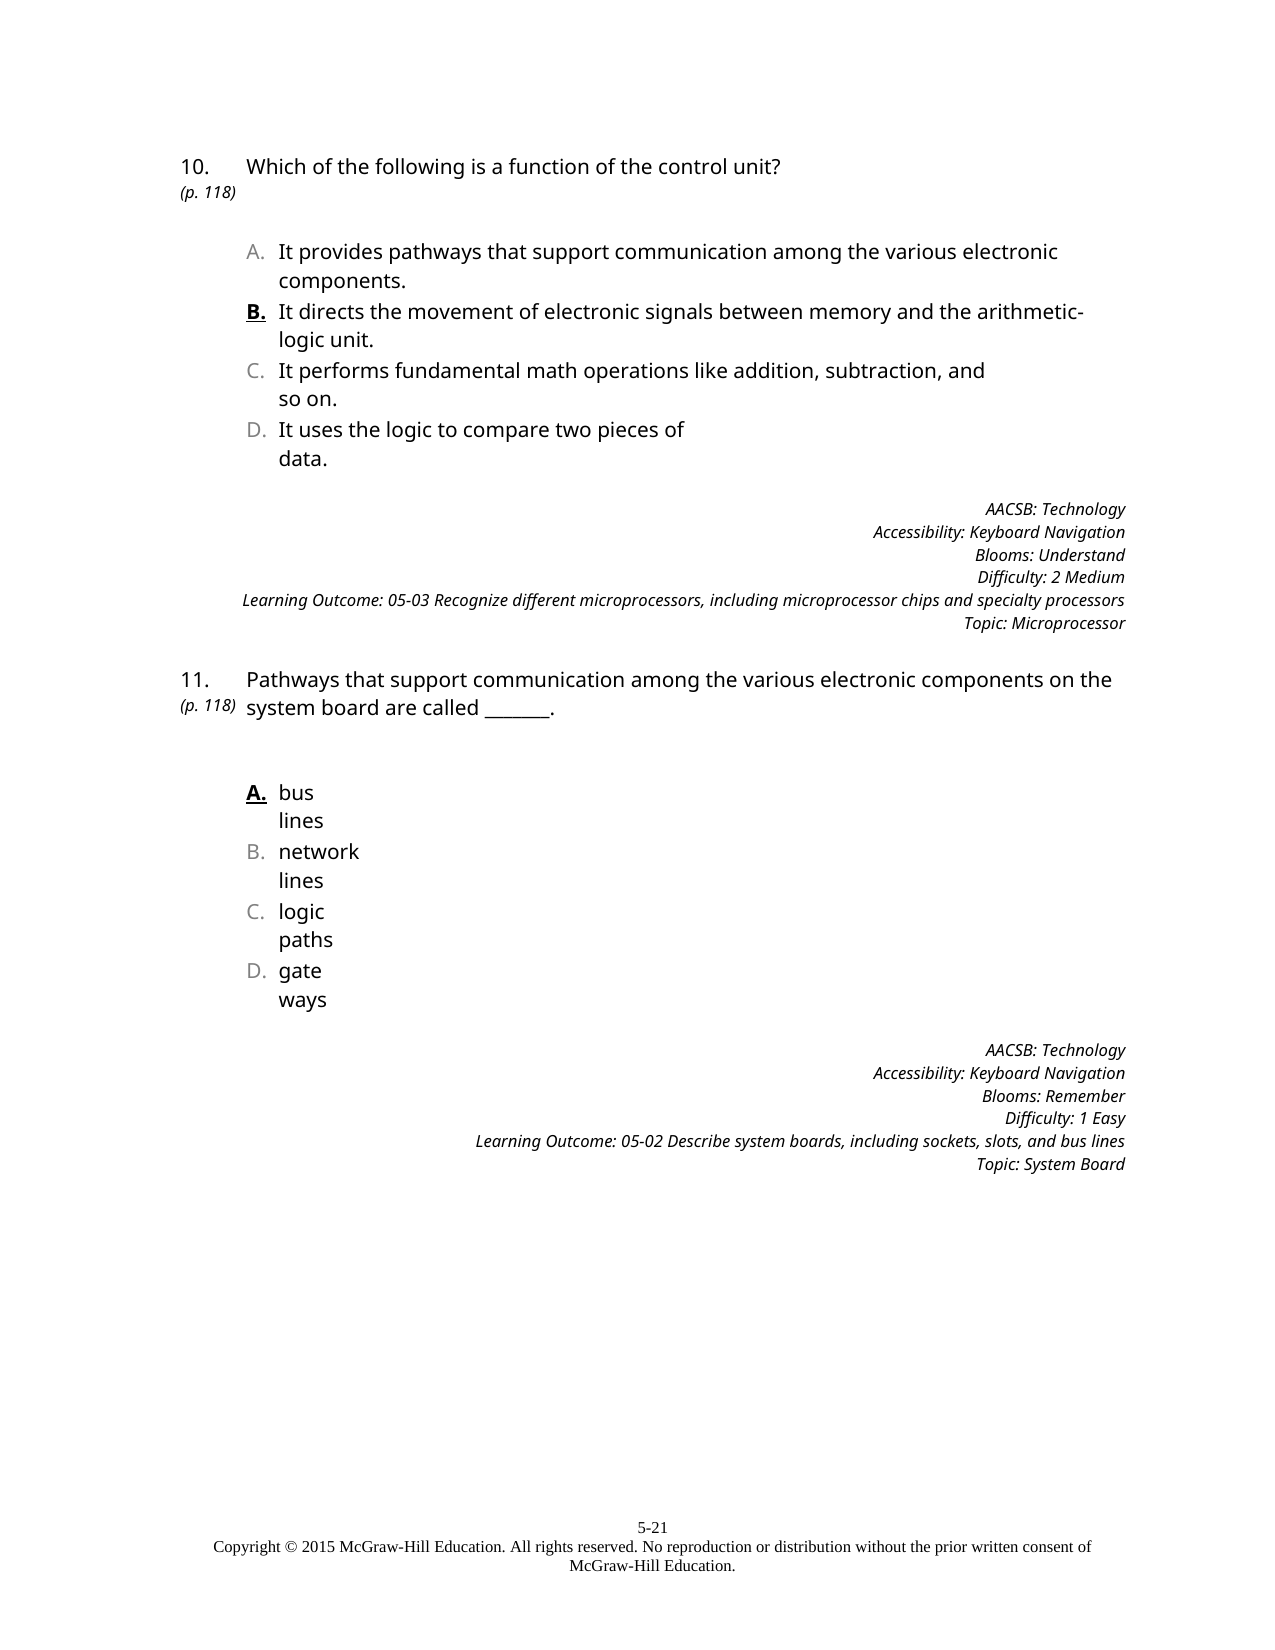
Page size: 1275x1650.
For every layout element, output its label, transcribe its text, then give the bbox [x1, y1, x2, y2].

table_header Pathways that support communication among the various electronic components on the system board are called _______. [246, 665, 1125, 1013]
table_header AACSB: Technology Accessibility: Keyboard Navigation Blooms: Remember Difficulty: 1 Easy Learning Outcome: 05-02 Describe system boards, including sockets, slots, and bus lines Topic: System Board [180, 1039, 1125, 1203]
table_header Which of the following is a function of the control unit? [246, 153, 1125, 472]
table_header 10. (p. 118) [180, 153, 246, 472]
table_header AACSB: Technology Accessibility: Keyboard Navigation Blooms: Understand Difficulty: 2 Medium Learning Outcome: 05-03 Recognize different microprocessors, including microprocessor chips and specialty processors Topic: Microprocessor [180, 498, 1125, 662]
table_header 11. (p. 118) [180, 665, 246, 1013]
